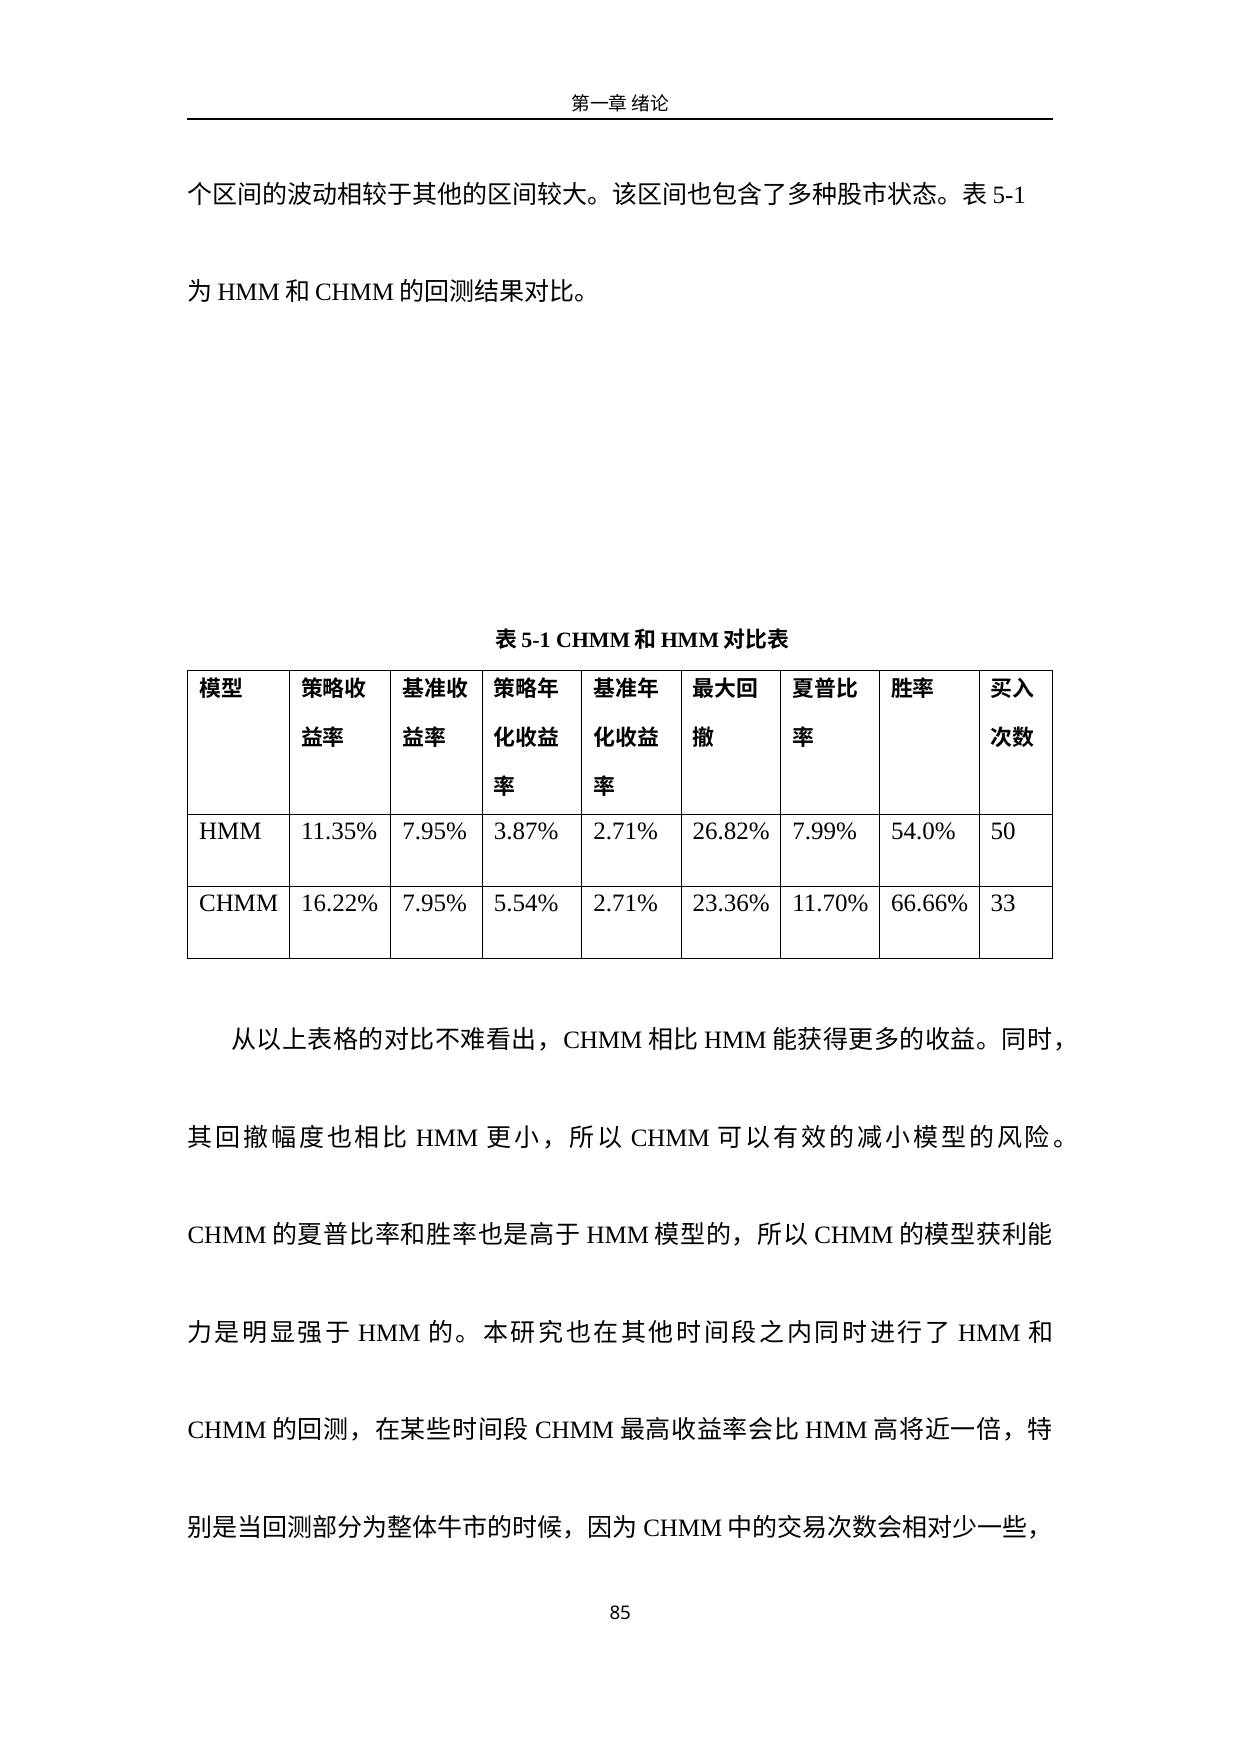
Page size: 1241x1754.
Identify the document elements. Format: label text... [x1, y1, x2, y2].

table_header 夏普比率 [781, 671, 879, 813]
table_header 基准年化收益率 [582, 671, 681, 813]
table_cell 7.95% [391, 815, 482, 886]
table_cell 5.54% [483, 887, 581, 957]
table_header 策略年化收益率 [483, 671, 581, 813]
table_cell 66.66% [880, 887, 979, 957]
table_cell 2.71% [582, 815, 681, 886]
table_cell 50 [980, 815, 1052, 886]
table_cell 23.36% [682, 887, 780, 957]
table_cell 26.82% [682, 815, 780, 886]
table_header 胜率 [880, 671, 979, 813]
table_header 买入次数 [980, 671, 1052, 813]
table_cell 11.70% [781, 887, 879, 957]
table_cell HMM [188, 815, 289, 886]
table_cell 3.87% [483, 815, 581, 886]
table_header 模型 [188, 671, 289, 813]
table_cell 7.99% [781, 815, 879, 886]
text 表5-1 CHMM和HMM对比表 [187, 622, 1053, 654]
table_cell CHMM [188, 887, 289, 957]
table_cell 7.95% [391, 887, 482, 957]
table_cell 54.0% [880, 815, 979, 886]
table_cell 2.71% [582, 887, 681, 957]
table_cell 33 [980, 887, 1052, 957]
table_header 基准收益率 [391, 671, 482, 813]
table_header 最大回撤 [682, 671, 780, 813]
table_cell 16.22% [290, 887, 390, 957]
table_cell 11.35% [290, 815, 390, 886]
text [187, 1005, 1053, 1558]
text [187, 160, 1053, 322]
table_header 策略收益率 [290, 671, 390, 813]
